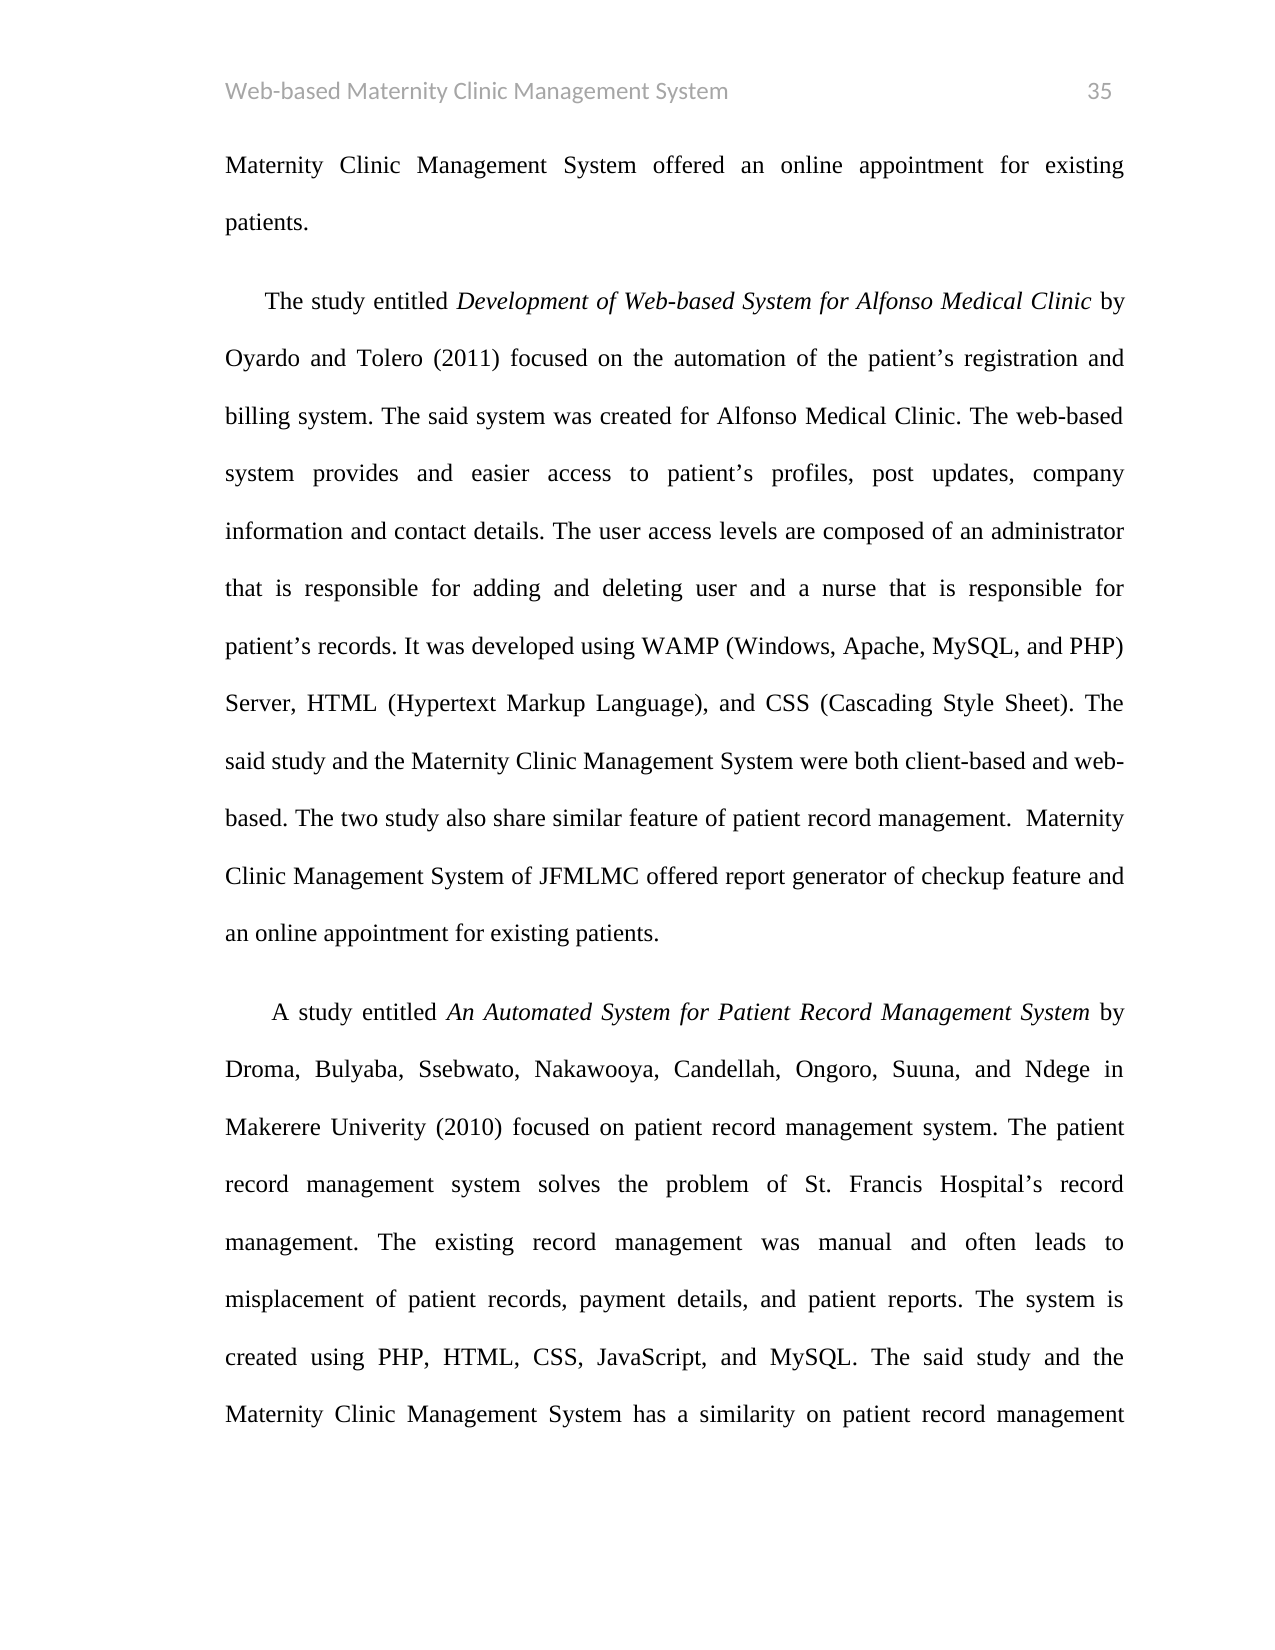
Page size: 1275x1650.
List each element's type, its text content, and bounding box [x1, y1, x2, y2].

text The study entitled Development of Web-based System for Alfonso Medical Clinic by Oyardo and Tolero (2011) focused on the automation of the patient’s registration and billing system. The said system was created for Alfonso Medical Clinic. The web-based system provides and easier access to patient’s profiles, post updates, company information and contact details. The user access levels are composed of an administrator that is responsible for adding and deleting user and a nurse that is responsible for patient’s records. It was developed using WAMP (Windows, Apache, MySQL, and PHP) Server, HTML (Hypertext Markup Language), and CSS (Cascading Style Sheet). The said study and the Maternity Clinic Management System were both client-based and web-based. The two study also share similar feature of patient record management. Maternity Clinic Management System of JFMLMC offered report generator of checkup feature and an online appointment for existing patients. [225, 286, 1125, 947]
